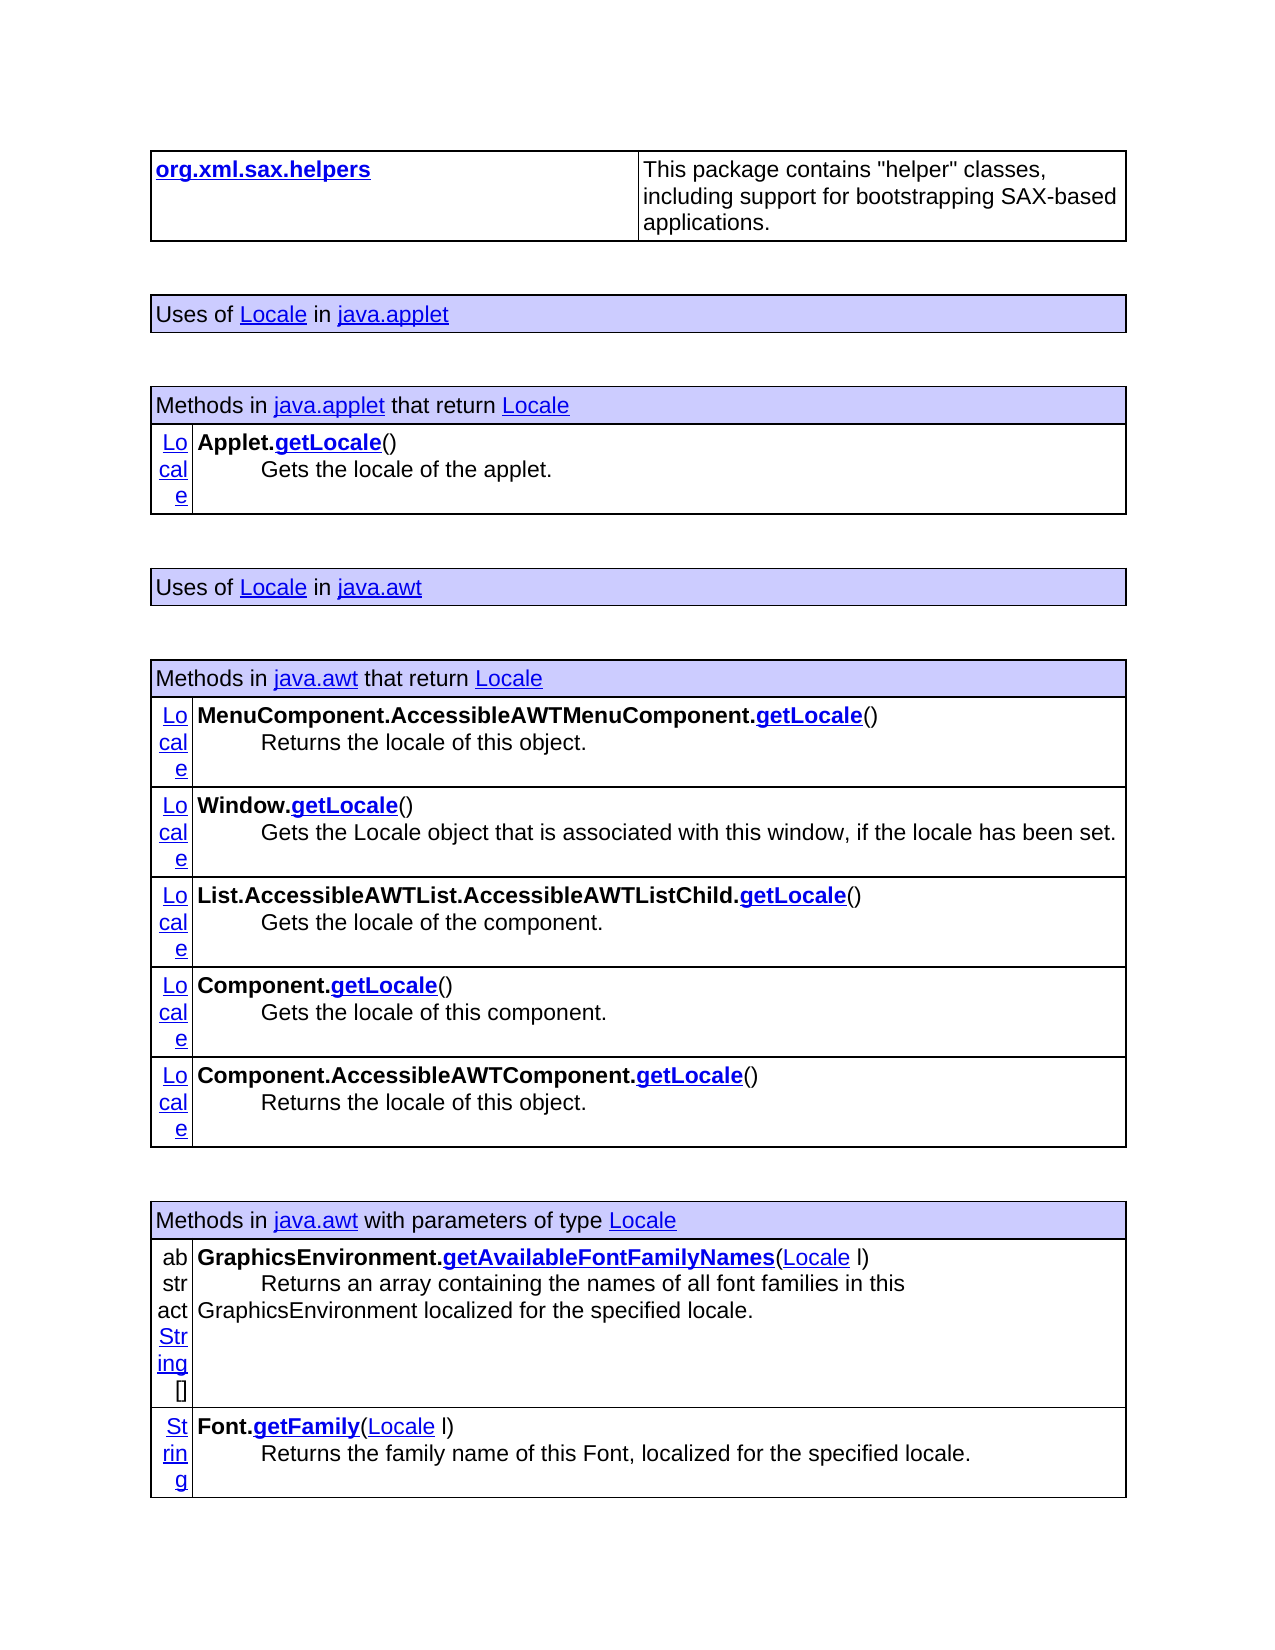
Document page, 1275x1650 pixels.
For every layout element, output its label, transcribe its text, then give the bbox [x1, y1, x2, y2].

table_cell Font.getFamily(Locale l) Returns the family name of this Font, localized for the specified locale. [193, 1408, 1125, 1497]
table_header Methods in java.applet that return Locale [152, 387, 1125, 423]
table_cell Locale [152, 698, 192, 786]
table_cell Locale [152, 968, 192, 1056]
table_cell List.AccessibleAWTList.AccessibleAWTListChild.getLocale() Gets the locale of the component. [193, 878, 1125, 966]
table_cell Component.AccessibleAWTComponent.getLocale() Returns the locale of this object. [193, 1058, 1125, 1146]
table_header Uses of Locale in java.applet [152, 296, 1125, 332]
table_cell Locale [152, 425, 192, 513]
table_cell Applet.getLocale() Gets the locale of the applet. [193, 425, 1125, 513]
table_header Methods in java.awt with parameters of type Locale [152, 1202, 1125, 1238]
table_cell Component.getLocale() Gets the locale of this component. [193, 968, 1125, 1056]
table_cell Window.getLocale() Gets the Locale object that is associated with this window, if the locale has been set. [193, 788, 1125, 876]
table_cell org.xml.sax.helpers [152, 152, 638, 240]
table_cell Locale [152, 788, 192, 876]
table_header Methods in java.awt that return Locale [152, 661, 1125, 696]
table_cell Locale [152, 1058, 192, 1146]
table_cell MenuComponent.AccessibleAWTMenuComponent.getLocale() Returns the locale of this object. [193, 698, 1125, 786]
table_header Uses of Locale in java.awt [152, 569, 1125, 605]
table_cell This package contains "helper" classes, including support for bootstrapping SAX-based applications. [639, 152, 1125, 240]
table_cell GraphicsEnvironment.getAvailableFontFamilyNames(Locale l) Returns an array containing the names of all font families in this GraphicsEnvironment localized for the specified locale. [193, 1240, 1125, 1407]
table_cell String [152, 1408, 192, 1497]
table_cell abstract String[] [152, 1240, 192, 1407]
table_cell Locale [152, 878, 192, 966]
